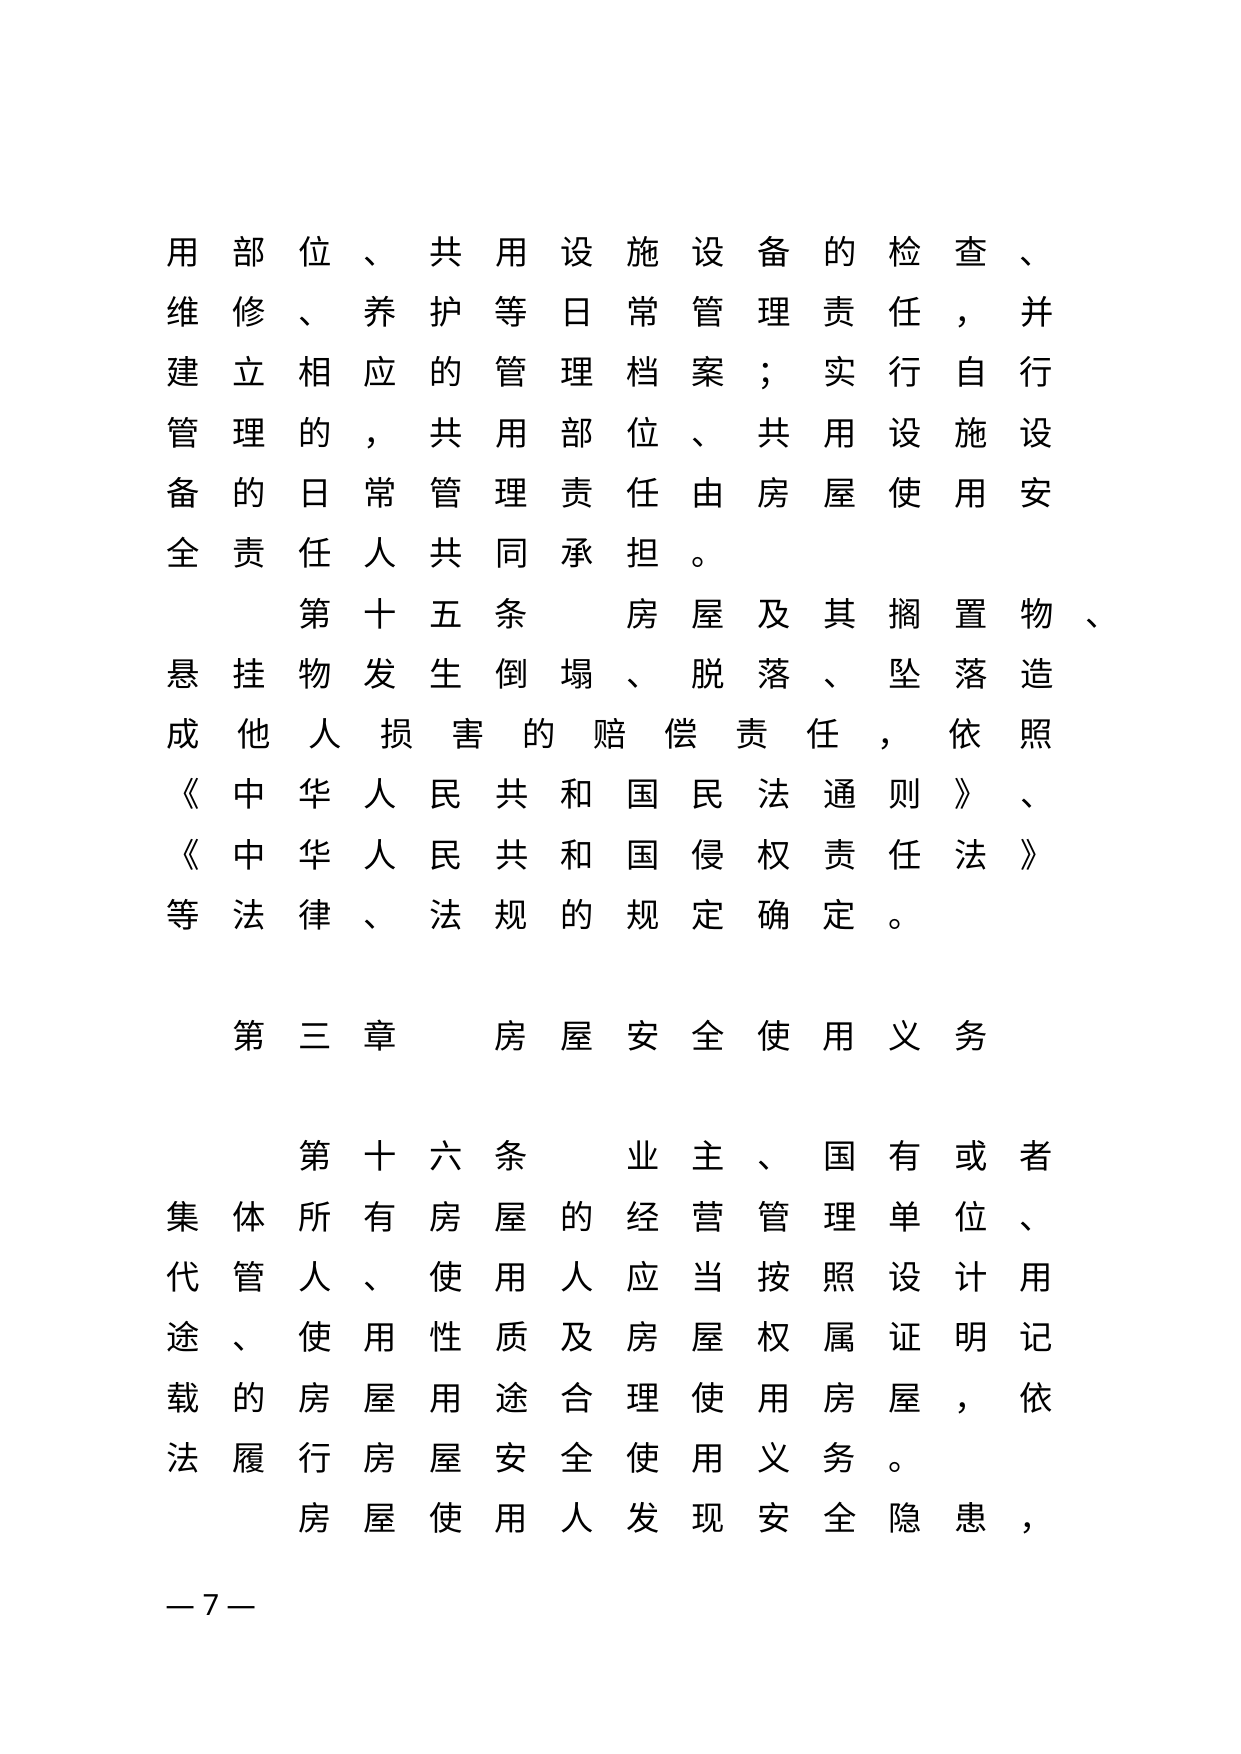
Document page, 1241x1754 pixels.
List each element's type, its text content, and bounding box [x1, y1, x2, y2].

text 第十六条 业主、国有或者集体所有房屋的经营管理单位、代管人、使用人应当按照设计用途、使用性质及房屋权属证明记载的房屋用途合理使用房屋，依法履行房屋安全使用义务。 [167, 1124, 1085, 1486]
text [167, 1486, 1085, 1546]
text 第三章 房屋安全使用义务 [167, 1003, 1085, 1064]
text 第十五条 房屋及其搁置物、悬挂物发生倒塌、脱落、坠落造成他人损害的赔偿责任，依照《中华人民共和国民法通则》、《中华人民共和国侵权责任法》等法律、法规的规定确定。 [167, 581, 1085, 943]
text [167, 219, 1085, 581]
